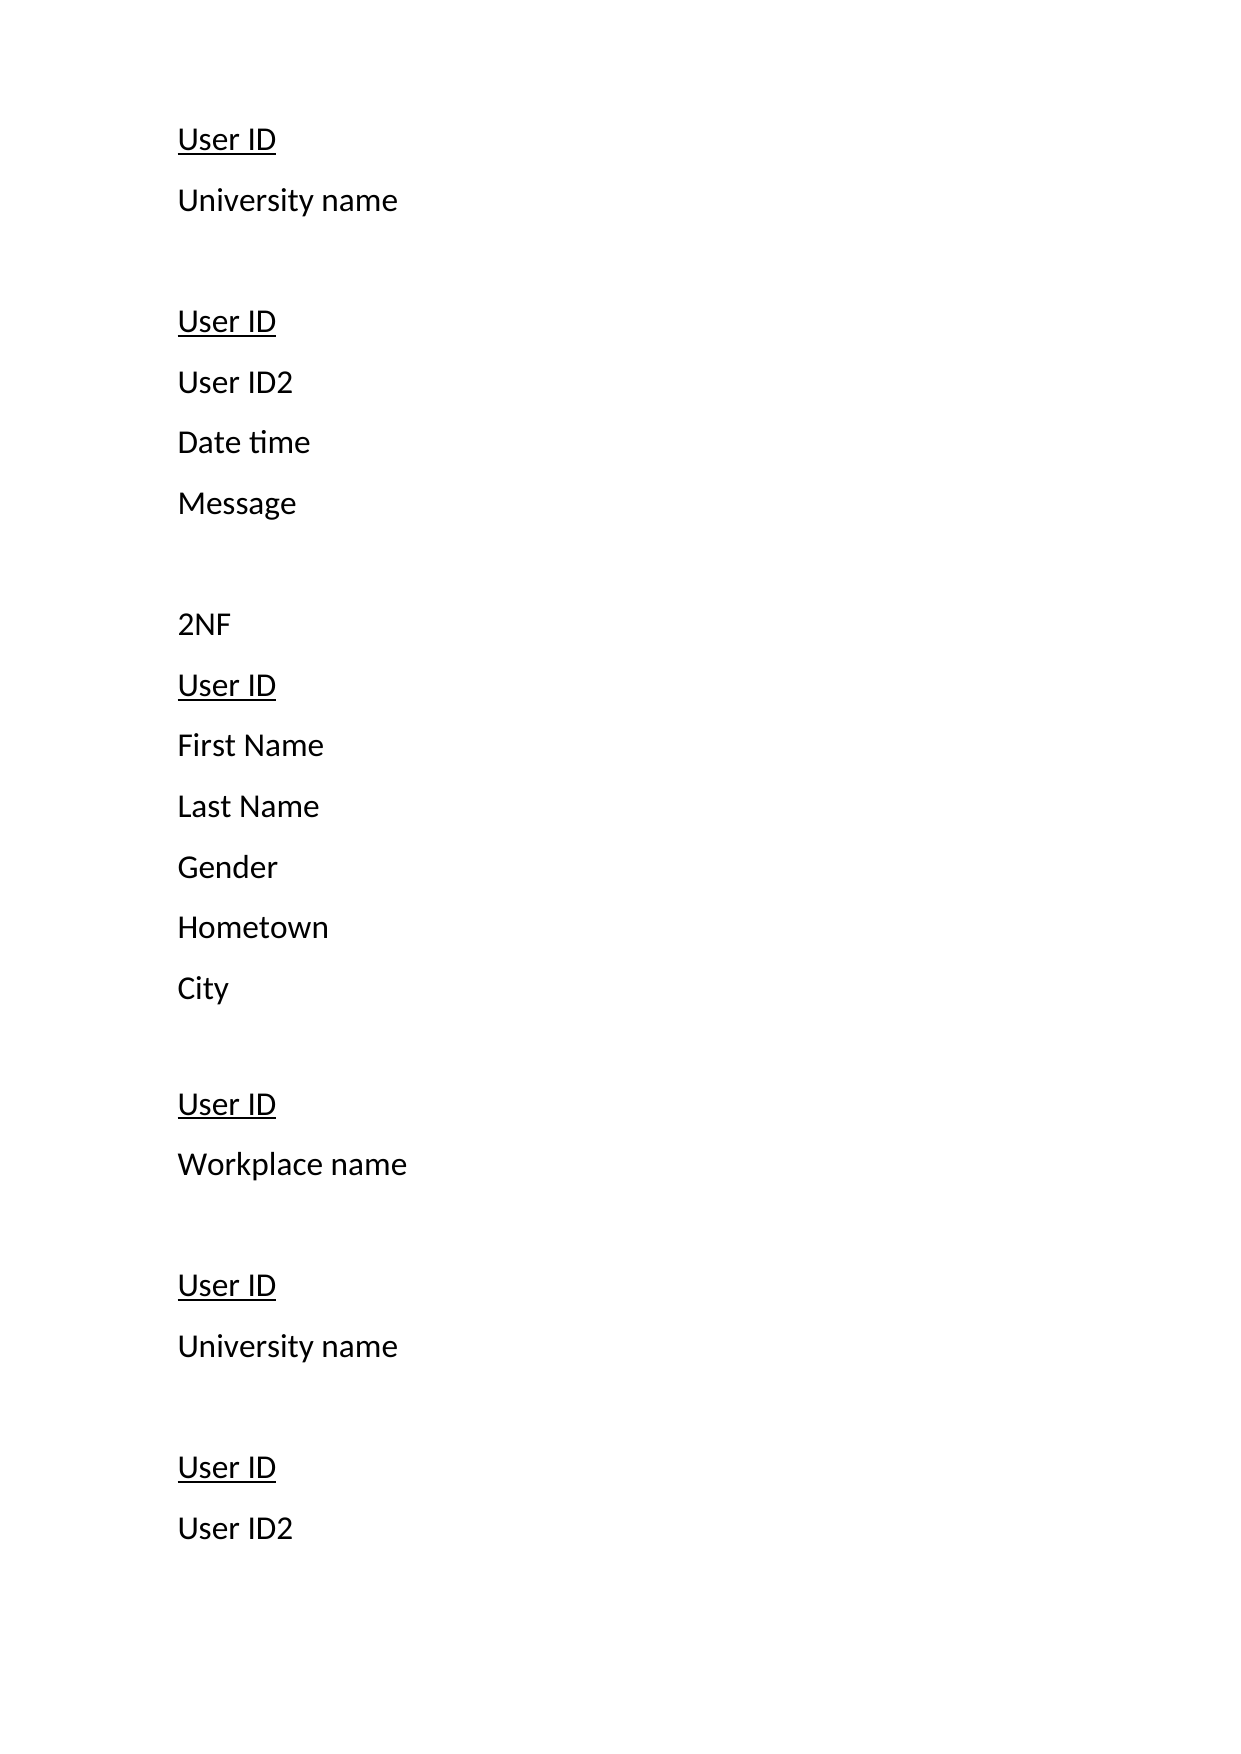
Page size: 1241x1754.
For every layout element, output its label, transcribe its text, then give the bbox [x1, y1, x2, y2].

text User ID [177, 300, 1152, 341]
text Last Name [177, 785, 1152, 826]
text 2NF [177, 603, 1152, 644]
text Message [177, 482, 1152, 523]
text User ID [177, 1083, 1152, 1123]
text University name [177, 1325, 1152, 1366]
text User ID2 [177, 361, 1152, 401]
text Workplace name [177, 1143, 1152, 1184]
text User ID [177, 664, 1152, 704]
text User ID [177, 1446, 1152, 1487]
text Hometown [177, 906, 1152, 947]
text Gender [177, 846, 1152, 886]
text First Name [177, 724, 1152, 765]
text City [177, 967, 1152, 1008]
text Date time [177, 421, 1152, 462]
text University name [177, 179, 1152, 219]
text User ID [177, 1264, 1152, 1305]
text User ID2 [177, 1507, 1152, 1548]
text User ID [177, 118, 1152, 159]
